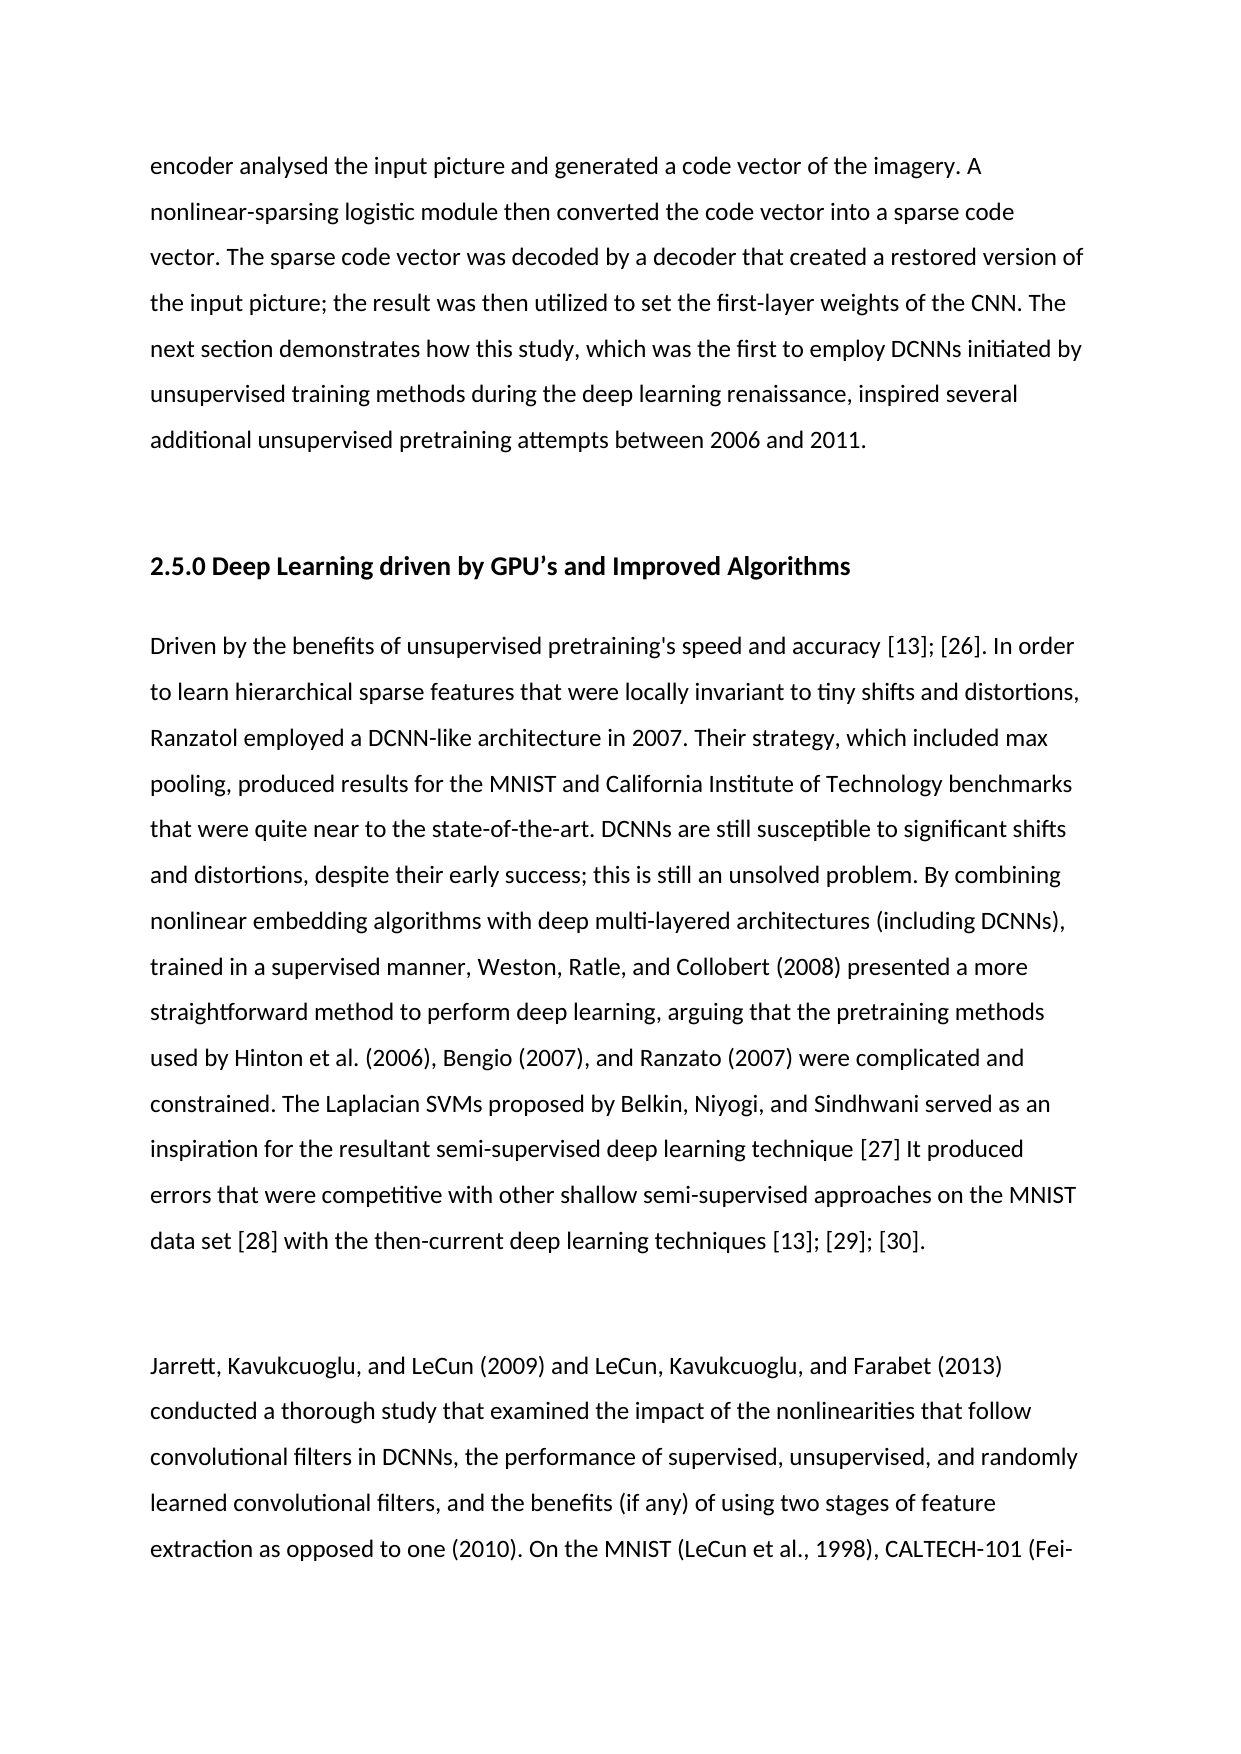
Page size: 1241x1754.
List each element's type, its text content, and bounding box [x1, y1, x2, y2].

text Driven by the benefits of unsupervised pretraining's speed and accuracy ; . In order to learn hierarchical sparse features that were locally invariant to tiny shifts and distortions, Ranzatol employed a DCNN-like architecture in 2007. Their strategy, which included max pooling, produced results for the MNIST and California Institute of Technology benchmarks that were quite near to the state-of-the-art. DCNNs are still susceptible to significant shifts and distortions, despite their early success; this is still an unsolved problem. By combining nonlinear embedding algorithms with deep multi-layered architectures (including DCNNs), trained in a supervised manner, Weston, Ratle, and Collobert (2008) presented a more straightforward method to perform deep learning, arguing that the pretraining methods used by Hinton et al. (2006), Bengio (2007), and Ranzato (2007) were complicated and constrained. The Laplacian SVMs proposed by Belkin, Niyogi, and Sindhwani served as an inspiration for the resultant semi-supervised deep learning technique It produced errors that were competitive with other shallow semi-supervised approaches on the MNIST data set with the then-current deep learning techniques ; ; . [150, 631, 1090, 1256]
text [150, 1350, 1090, 1563]
subtitle 2.5.0 Deep Learning driven by GPU’s and Improved Algorithms [150, 549, 1090, 582]
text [150, 150, 1090, 455]
